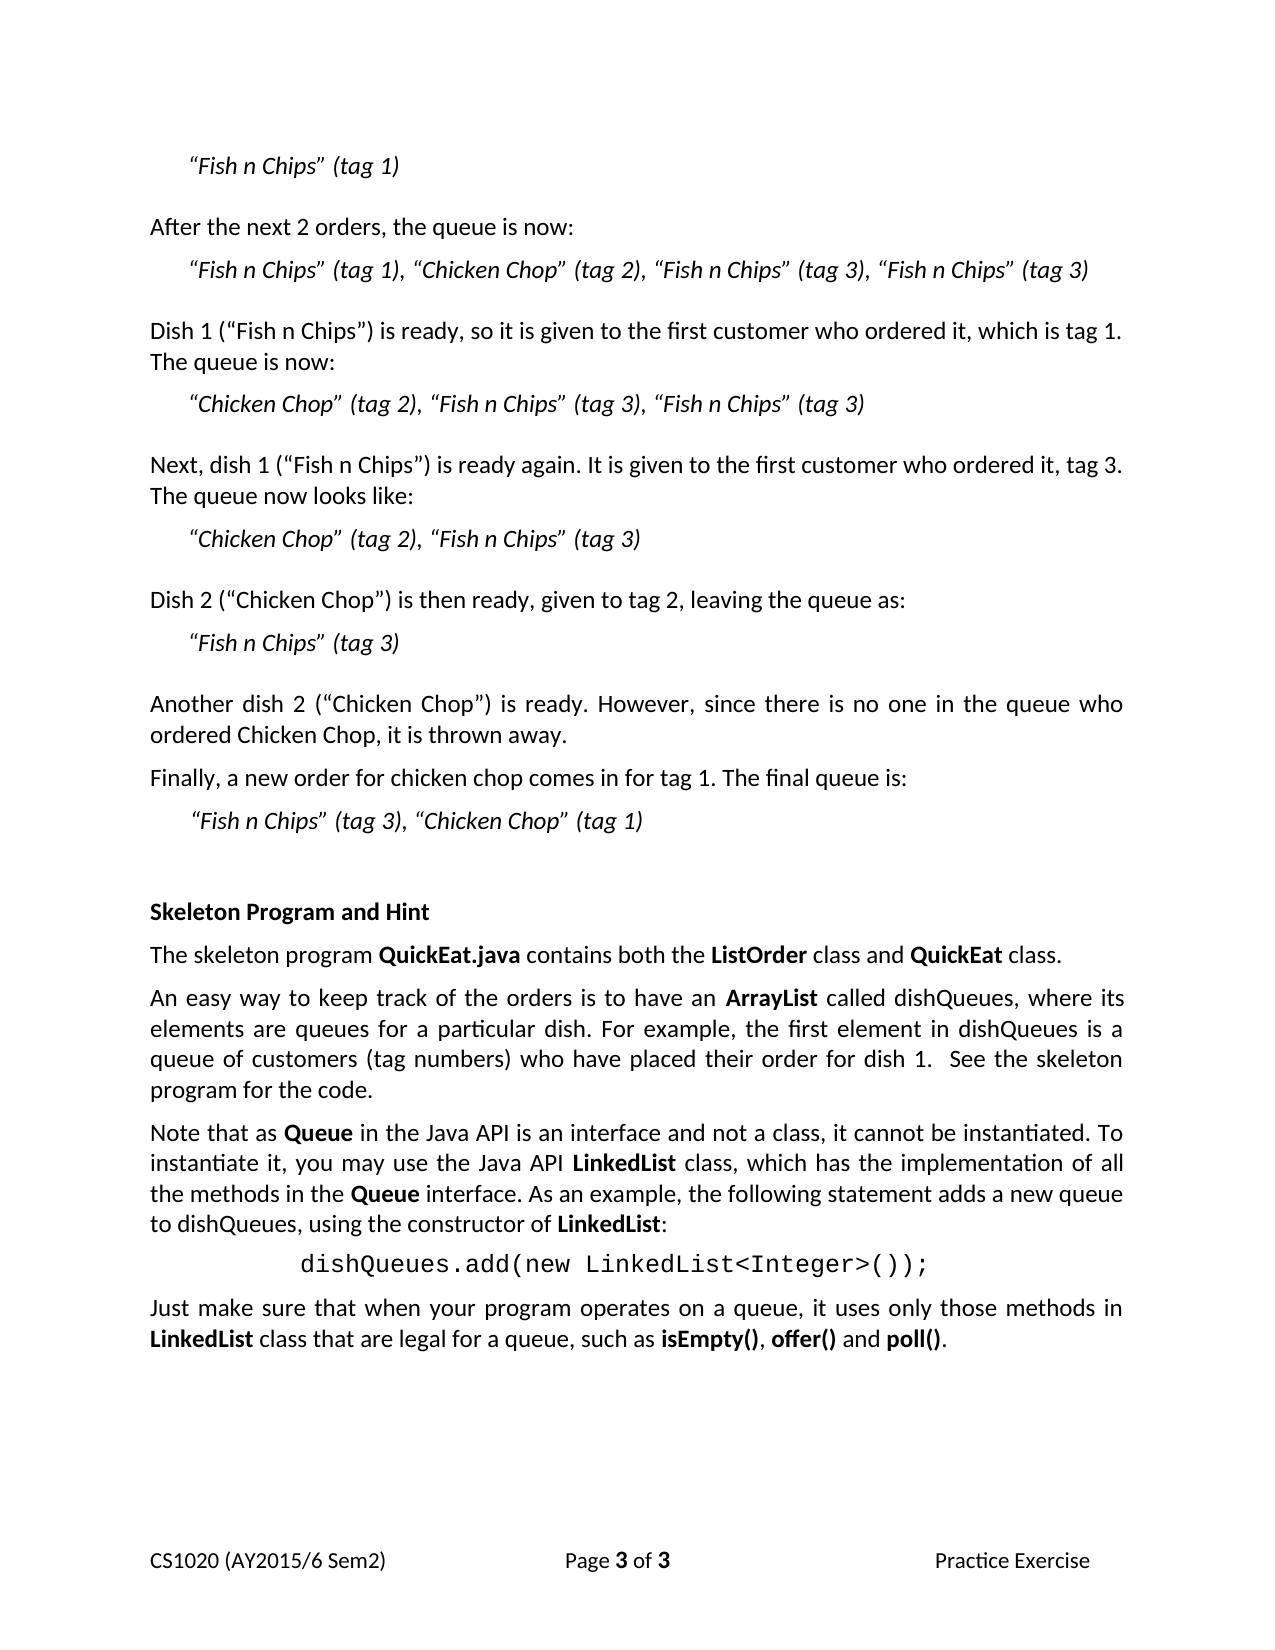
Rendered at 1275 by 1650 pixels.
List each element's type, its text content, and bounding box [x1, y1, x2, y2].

text dishQueues.add(new LinkedList<Integer>()); [150, 1252, 1125, 1280]
text Skeleton Program and Hint [150, 896, 1125, 927]
text “Chicken Chop” (tag 2), “Fish n Chips” (tag 3), “Fish n Chips” (tag 3) [150, 389, 1125, 419]
text Just make sure that when your program operates on a queue, it uses only those methods in LinkedList class that are legal for a queue, such as isEmpty(), offer() and poll(). [150, 1292, 1125, 1353]
text “Fish n Chips” (tag 3) [150, 627, 1125, 658]
text “Fish n Chips” (tag 1) [150, 150, 1125, 181]
text Dish 2 (“Chicken Chop”) is then ready, given to tag 2, leaving the queue as: [150, 584, 1125, 615]
text The skeleton program QuickEat.java contains both the ListOrder class and QuickEat class. [150, 939, 1125, 970]
text “Chicken Chop” (tag 2), “Fish n Chips” (tag 3) [150, 523, 1125, 554]
text Dish 1 (“Fish n Chips”) is ready, so it is given to the first customer who ordered it, which is tag 1. The queue is now: [150, 315, 1125, 376]
text “Fish n Chips” (tag 3), “Chicken Chop” (tag 1) [150, 805, 1125, 835]
text Note that as Queue in the Java API is an interface and not a class, it cannot be instantiated. To instantiate it, you may use the Java API LinkedList class, which has the implementation of all the methods in the Queue interface. As an example, the following statement adds a new queue to dishQueues, using the constructor of LinkedList: [150, 1117, 1125, 1239]
text Finally, a new order for chicken chop comes in for tag 1. The final queue is: [150, 762, 1125, 792]
text Next, dish 1 (“Fish n Chips”) is ready again. It is given to the first customer who ordered it, tag 3. The queue now looks like: [150, 450, 1125, 511]
text After the next 2 orders, the queue is now: [150, 211, 1125, 242]
text “Fish n Chips” (tag 1), “Chicken Chop” (tag 2), “Fish n Chips” (tag 3), “Fish n Chips” (tag 3) [150, 254, 1125, 284]
text An easy way to keep track of the orders is to have an ArrayList called dishQueues, where its elements are queues for a particular dish. For example, the first element in dishQueues is a queue of customers (tag numbers) who have placed their order for dish 1. See the skeleton program for the code. [150, 982, 1125, 1104]
text Another dish 2 (“Chicken Chop”) is ready. However, since there is no one in the queue who ordered Chicken Chop, it is thrown away. [150, 688, 1125, 749]
